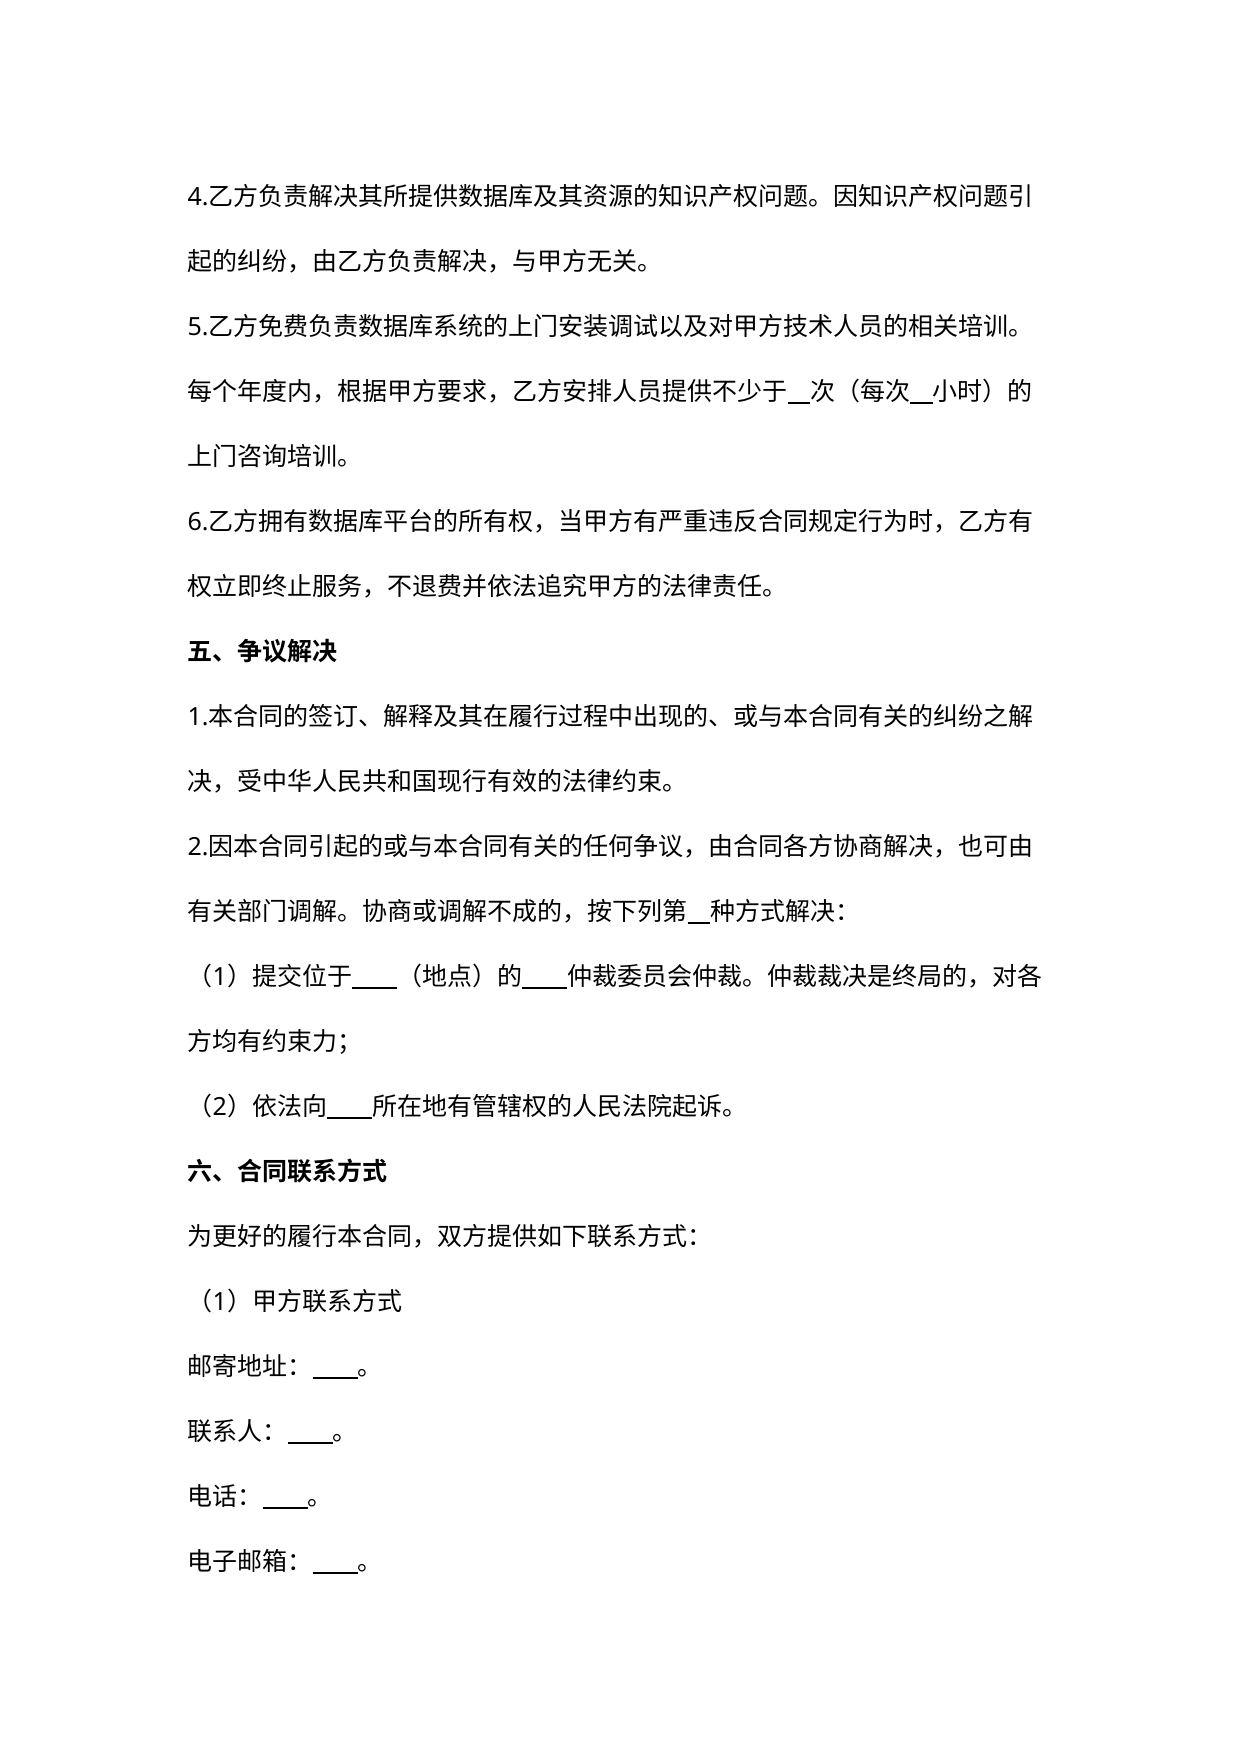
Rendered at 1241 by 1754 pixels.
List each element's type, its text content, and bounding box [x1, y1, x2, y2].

text 5.乙方免费负责数据库系统的上门安装调试以及对甲方技术人员的相关培训。每个年度内，根据甲方要求，乙方安排人员提供不少于 次（每次 小时）的上门咨询培训。 [187, 292, 1053, 487]
text 六、合同联系方式 [187, 1137, 1053, 1202]
text （2）依法向 所在地有管辖权的人民法院起诉。 [187, 1072, 1053, 1137]
text （1）提交位于 （地点）的 仲裁委员会仲裁。仲裁裁决是终局的，对各方均有约束力； [187, 942, 1053, 1072]
text 4.乙方负责解决其所提供数据库及其资源的知识产权问题。因知识产权问题引起的纠纷，由乙方负责解决，与甲方无关。 [187, 162, 1053, 292]
text 电子邮箱： 。 [187, 1527, 1053, 1592]
text 6.乙方拥有数据库平台的所有权，当甲方有严重违反合同规定行为时，乙方有权立即终止服务，不退费并依法追究甲方的法律责任。 [187, 487, 1053, 617]
text 2.因本合同引起的或与本合同有关的任何争议，由合同各方协商解决，也可由有关部门调解。协商或调解不成的，按下列第 种方式解决： [187, 812, 1053, 942]
text （1）甲方联系方式 [187, 1267, 1053, 1332]
text 五、争议解决 [187, 617, 1053, 682]
text 为更好的履行本合同，双方提供如下联系方式： [187, 1202, 1053, 1267]
text 1.本合同的签订、解释及其在履行过程中出现的、或与本合同有关的纠纷之解决，受中华人民共和国现行有效的法律约束。 [187, 682, 1053, 812]
text 联系人： 。 [187, 1397, 1053, 1462]
text 电话： 。 [187, 1462, 1053, 1527]
text 邮寄地址： 。 [187, 1332, 1053, 1397]
